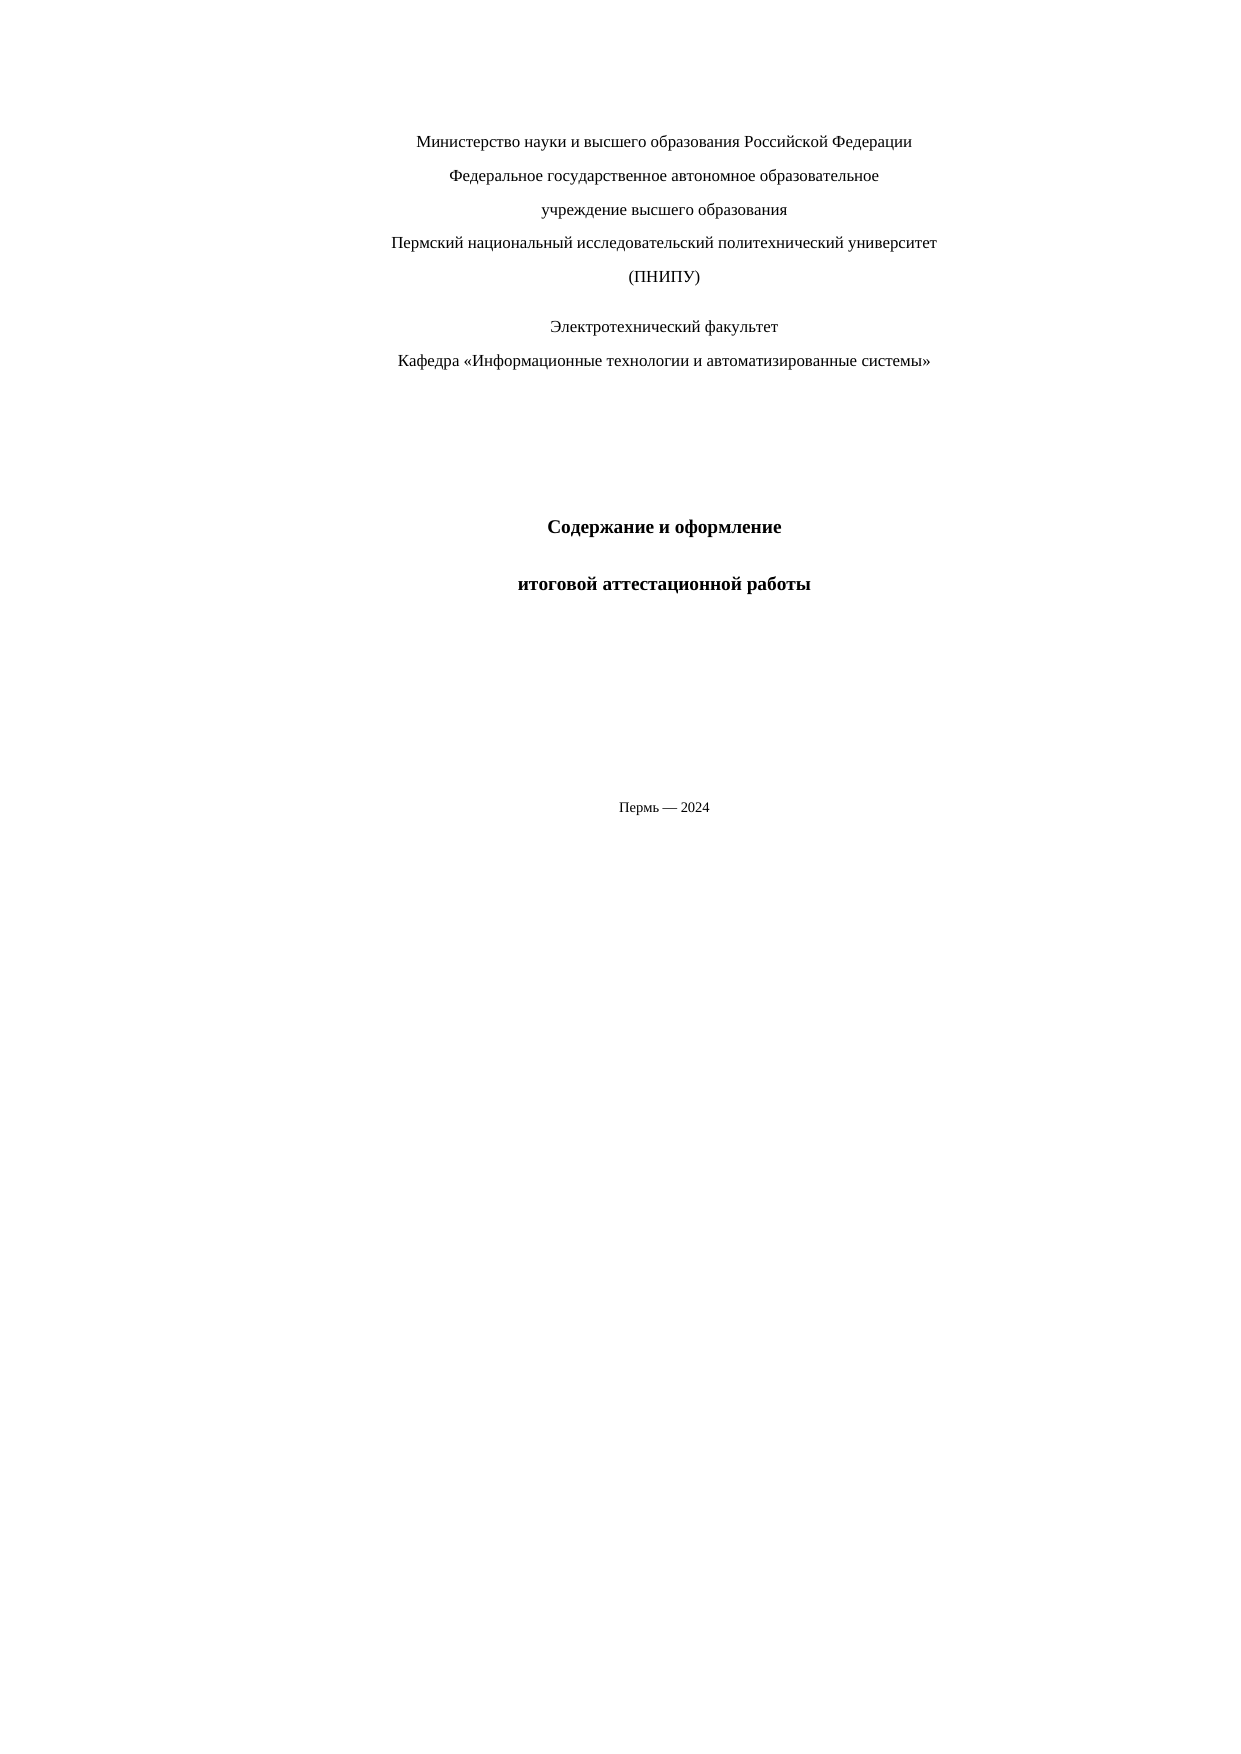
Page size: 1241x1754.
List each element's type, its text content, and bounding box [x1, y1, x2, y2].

text Пермь — 2024 [177, 787, 1152, 815]
text итоговой аттестационной работы [177, 557, 1152, 595]
text Содержание и оформление [177, 499, 1152, 537]
text (ПНИПУ) [177, 252, 1152, 286]
text Электротехнический факультет [177, 303, 1152, 336]
text Министерство науки и высшего образования Российской Федерации [177, 118, 1152, 152]
text Федеральное государственное автономное образовательное [177, 152, 1152, 185]
text Пермский национальный исследовательский политехнический университет [177, 219, 1152, 252]
text Кафедра «Информационные технологии и автоматизированные системы» [177, 336, 1152, 370]
text учреждение высшего образования [177, 185, 1152, 219]
